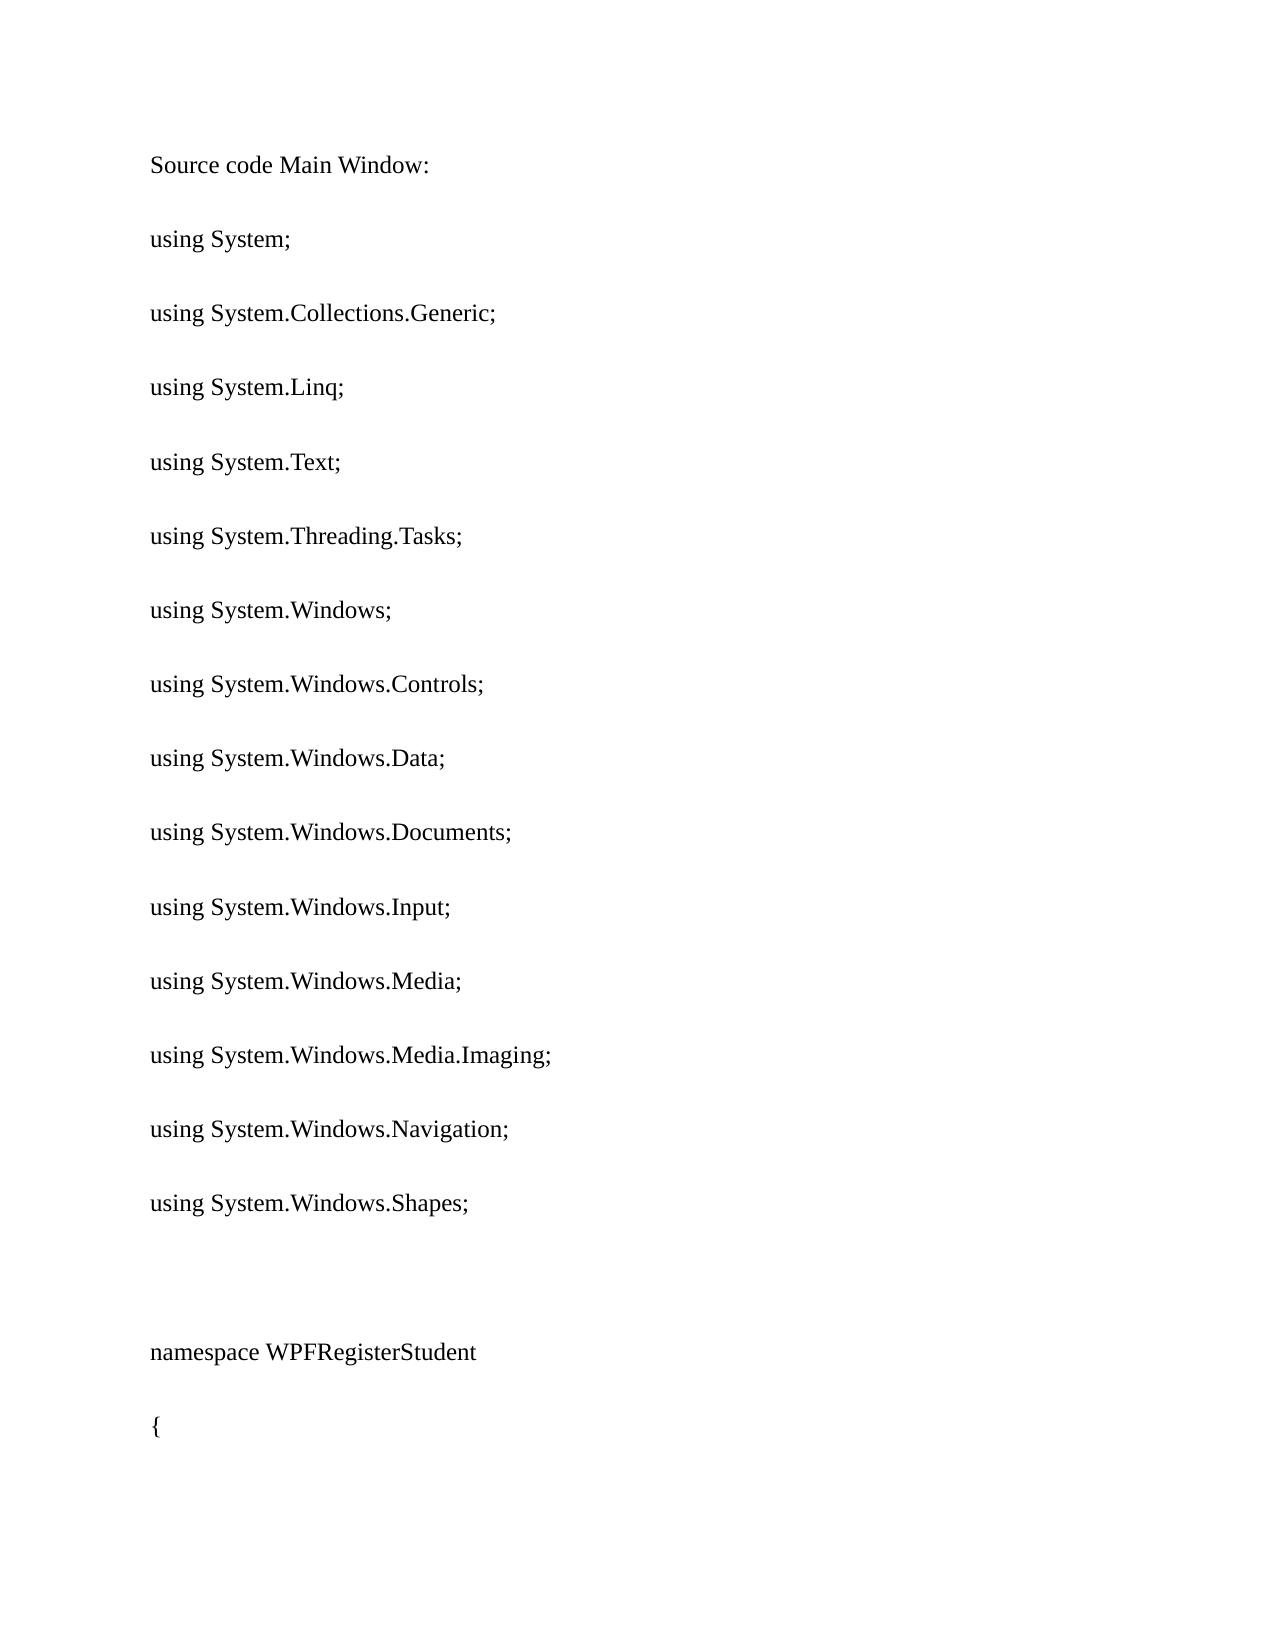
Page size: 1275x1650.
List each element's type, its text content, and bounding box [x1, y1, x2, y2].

text { [150, 1411, 1125, 1439]
text using System.Windows.Media.Imaging; [150, 1040, 1125, 1069]
text using System.Windows.Controls; [150, 669, 1125, 698]
text using System.Windows.Documents; [150, 817, 1125, 846]
text using System.Windows.Data; [150, 743, 1125, 772]
text using System.Windows.Media; [150, 966, 1125, 994]
text Source code Main Window: [150, 150, 1125, 179]
text using System.Windows.Navigation; [150, 1114, 1125, 1143]
text using System.Threading.Tasks; [150, 521, 1125, 549]
text using System.Linq; [150, 372, 1125, 401]
text using System.Collections.Generic; [150, 298, 1125, 327]
text using System.Text; [150, 447, 1125, 475]
text using System.Windows.Shapes; [150, 1188, 1125, 1217]
text using System; [150, 224, 1125, 253]
text using System.Windows.Input; [150, 892, 1125, 920]
text namespace WPFRegisterStudent [150, 1337, 1125, 1365]
text using System.Windows; [150, 595, 1125, 624]
